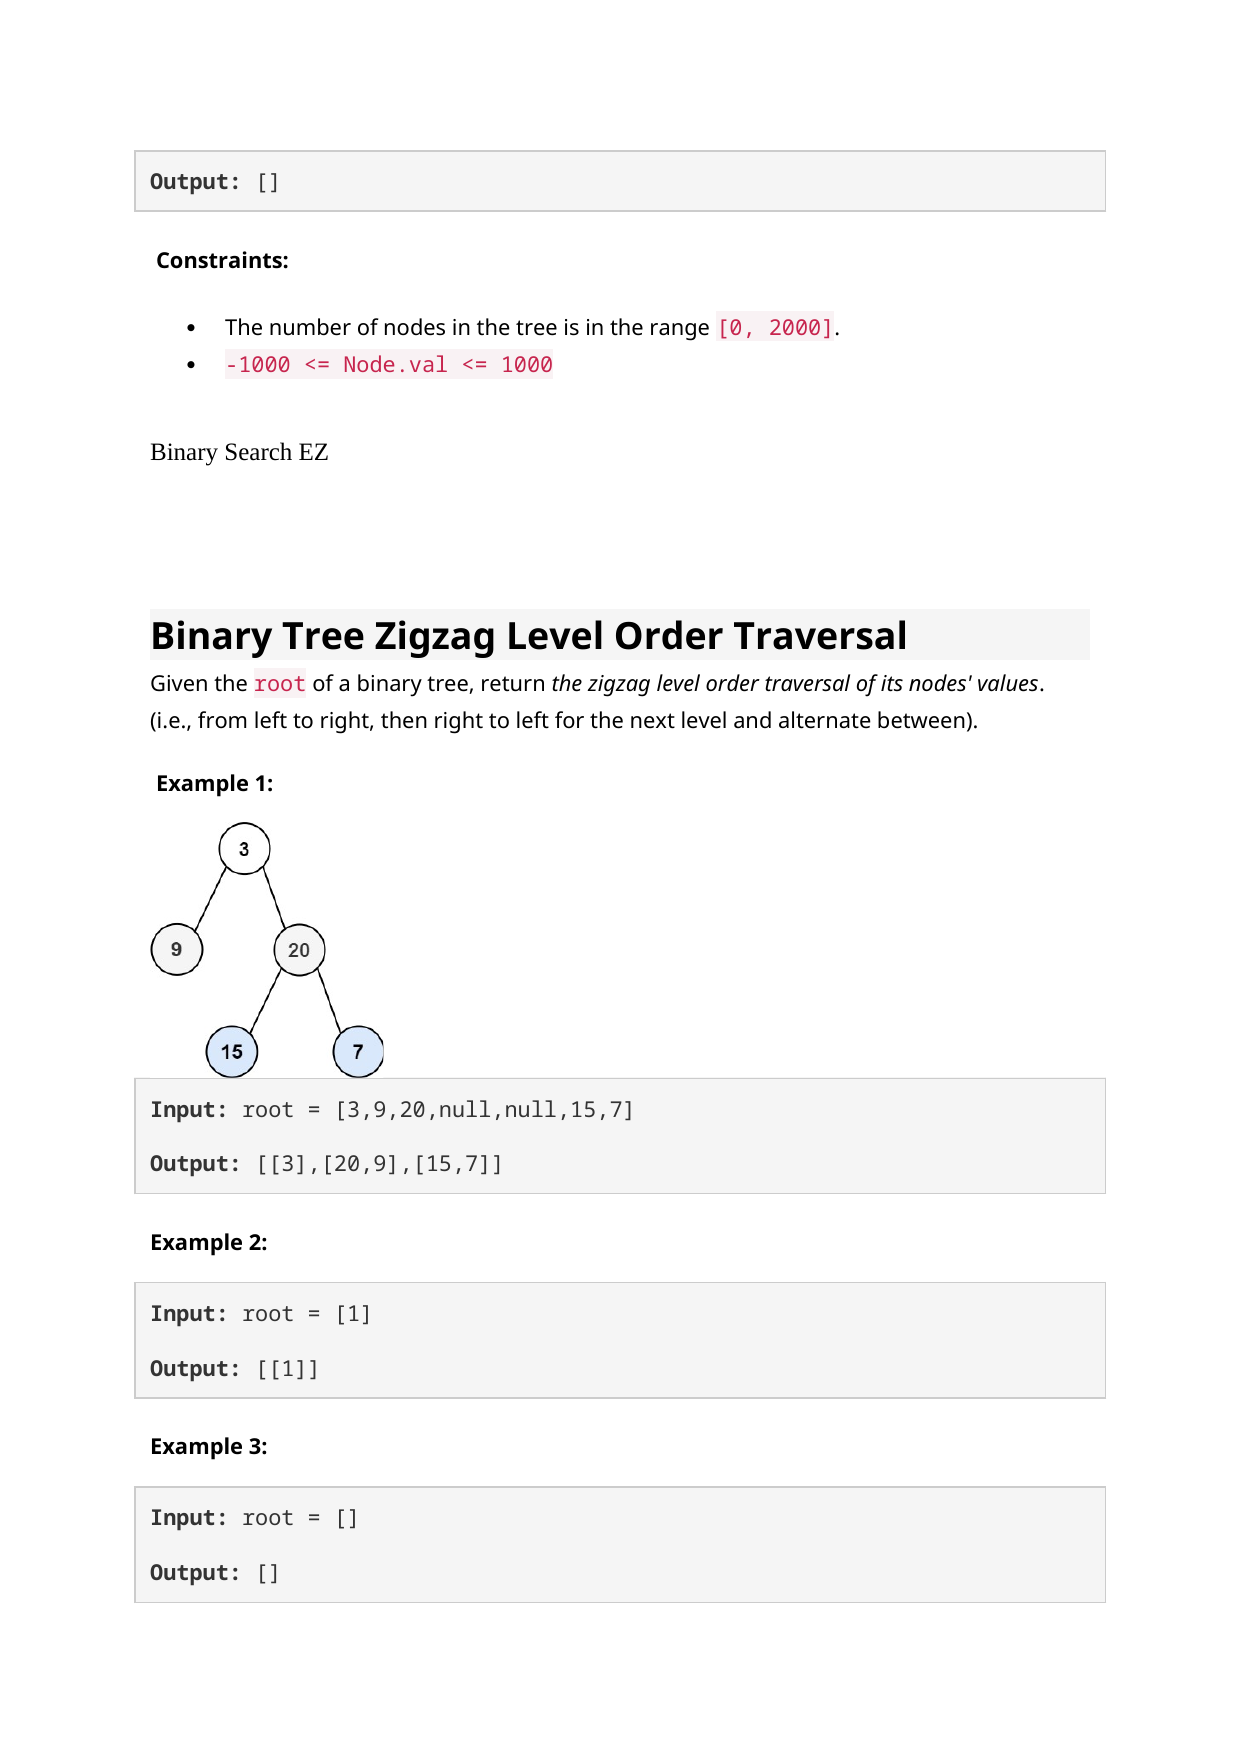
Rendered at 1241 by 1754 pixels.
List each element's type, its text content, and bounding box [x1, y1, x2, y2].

list -1000 <= Node.val <= 1000 [187, 341, 1090, 379]
text Output: [] [136, 152, 1105, 210]
text Input: root = [] [136, 1488, 1105, 1532]
picture [150, 822, 384, 1078]
text Constraints: [150, 237, 1090, 274]
text Given the root of a binary tree, return the zigzag level order traversal of its nodes' values. (i.e., from left to right, then right to left for the next level and alternate between). [150, 660, 1090, 735]
text Example 3: [150, 1424, 1090, 1461]
text Output: [[3],[20,9],[15,7]] [136, 1132, 1105, 1193]
text Example 1: [150, 760, 1090, 798]
text Input: root = [3,9,20,null,null,15,7] [136, 1079, 1105, 1123]
text Output: [[1]] [136, 1337, 1105, 1397]
text Example 2: [150, 1219, 1090, 1257]
text Input: root = [1] [136, 1283, 1105, 1328]
text Output: [] [136, 1541, 1105, 1602]
list The number of nodes in the tree is in the range [0, 2000]. [187, 304, 1090, 341]
text Binary Search EZ [150, 437, 1090, 465]
text Binary Tree Zigzag Level Order Traversal [150, 609, 1090, 660]
